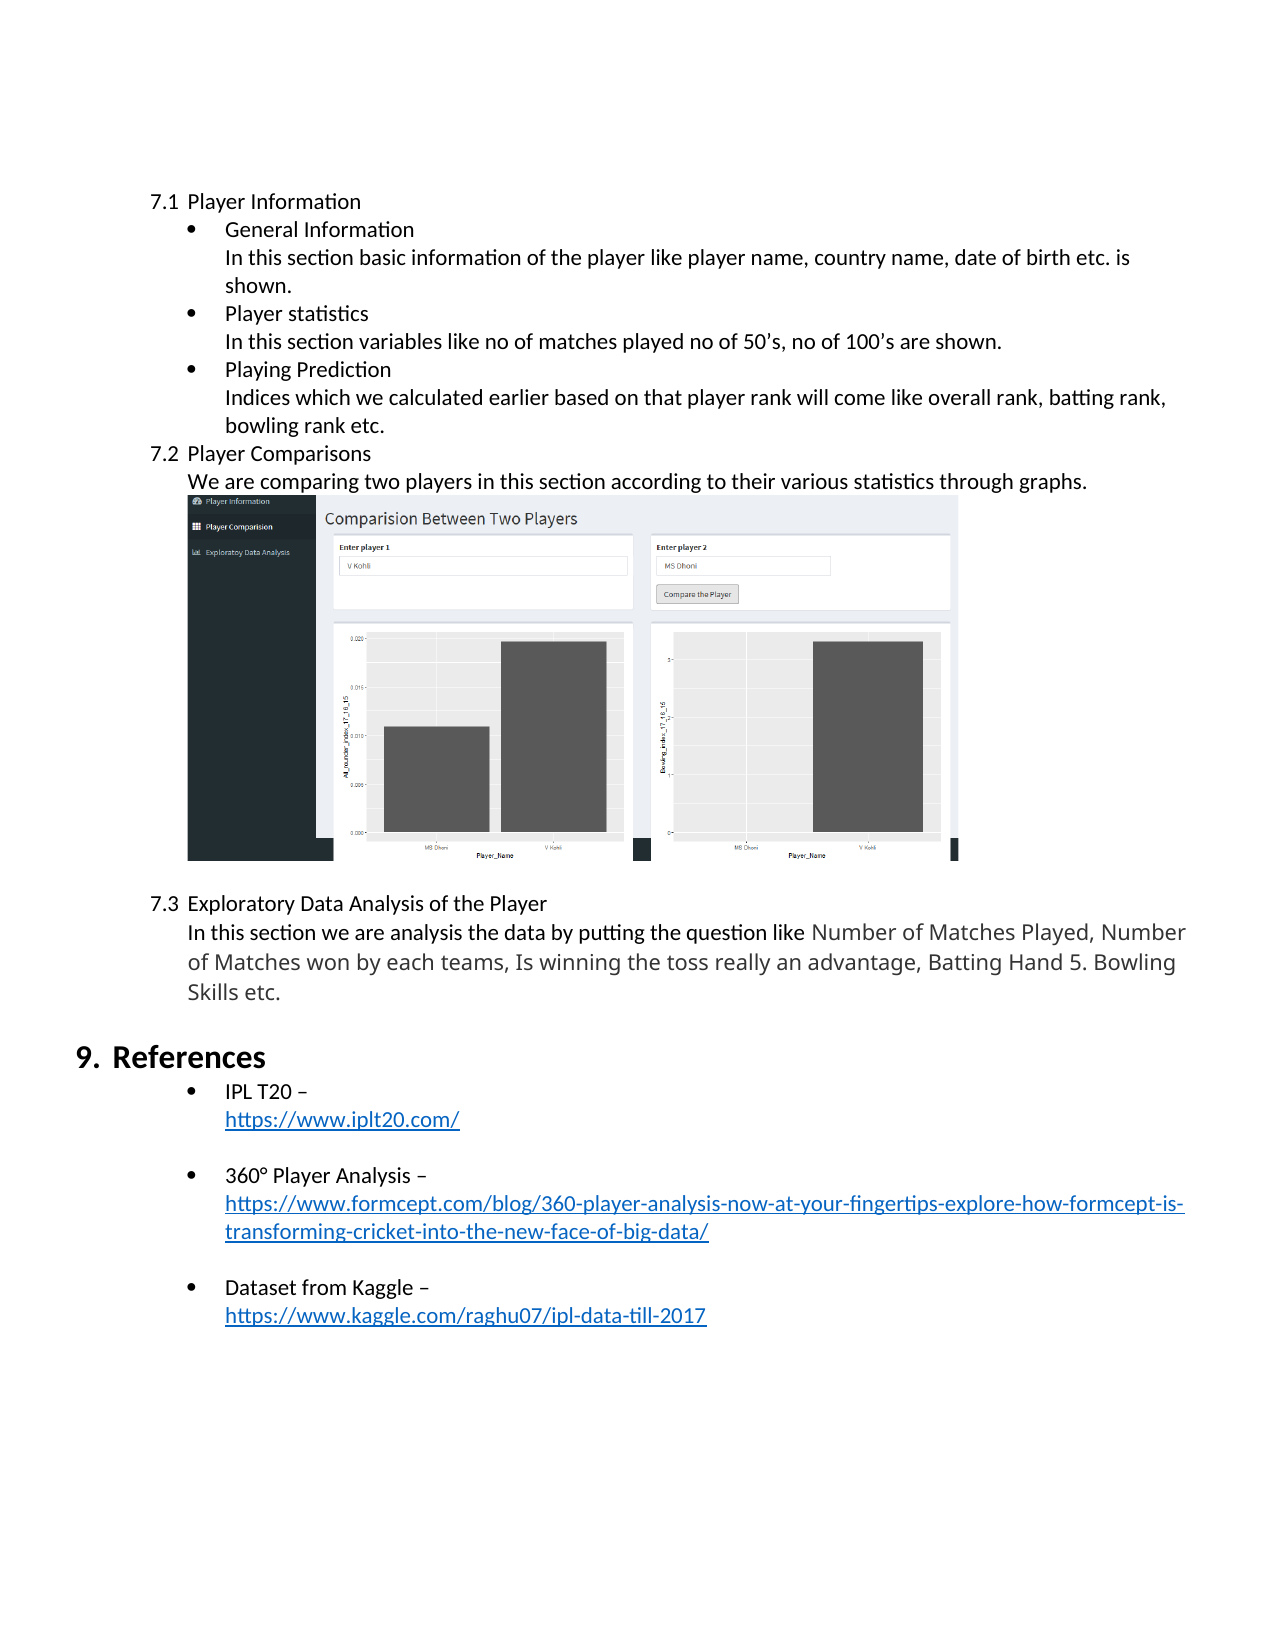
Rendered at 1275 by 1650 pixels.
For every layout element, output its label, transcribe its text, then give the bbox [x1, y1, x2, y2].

text https://www.kaggle.com/raghu07/ipl-data-till-2017 [225, 1301, 1200, 1329]
list IPL T20 – [187, 1077, 1200, 1105]
list General Information [187, 215, 1200, 243]
picture [187, 495, 959, 861]
list References [75, 1036, 1200, 1077]
text In this section we are analysis the data by putting the question like Number of Matches Played, Number of Matches won by each teams, Is winning the toss really an advantage, Batting Hand 5. Bowling Skills etc. [187, 917, 1200, 1006]
text In this section variables like no of matches played no of 50’s, no of 100’s are shown. [225, 327, 1200, 355]
text Indices which we calculated earlier based on that player rank will come like overall rank, batting rank, bowling rank etc. [225, 383, 1200, 439]
list Player Information [150, 187, 1200, 215]
list Player statistics [187, 299, 1200, 327]
list Playing Prediction [187, 355, 1200, 383]
text https://www.formcept.com/blog/360-player-analysis-now-at-your-fingertips-explore-how-formcept-is-transforming-cricket-into-the-new-face-of-big-data/ [225, 1189, 1200, 1245]
list Player Comparisons [150, 439, 1200, 467]
text We are comparing two players in this section according to their various statistics through graphs. [187, 467, 1200, 495]
text https://www.iplt20.com/ [225, 1105, 1200, 1133]
list Dataset from Kaggle – [187, 1273, 1200, 1301]
list 360° Player Analysis – [187, 1161, 1200, 1189]
list Exploratory Data Analysis of the Player [150, 889, 1200, 917]
text In this section basic information of the player like player name, country name, date of birth etc. is shown. [225, 243, 1200, 299]
